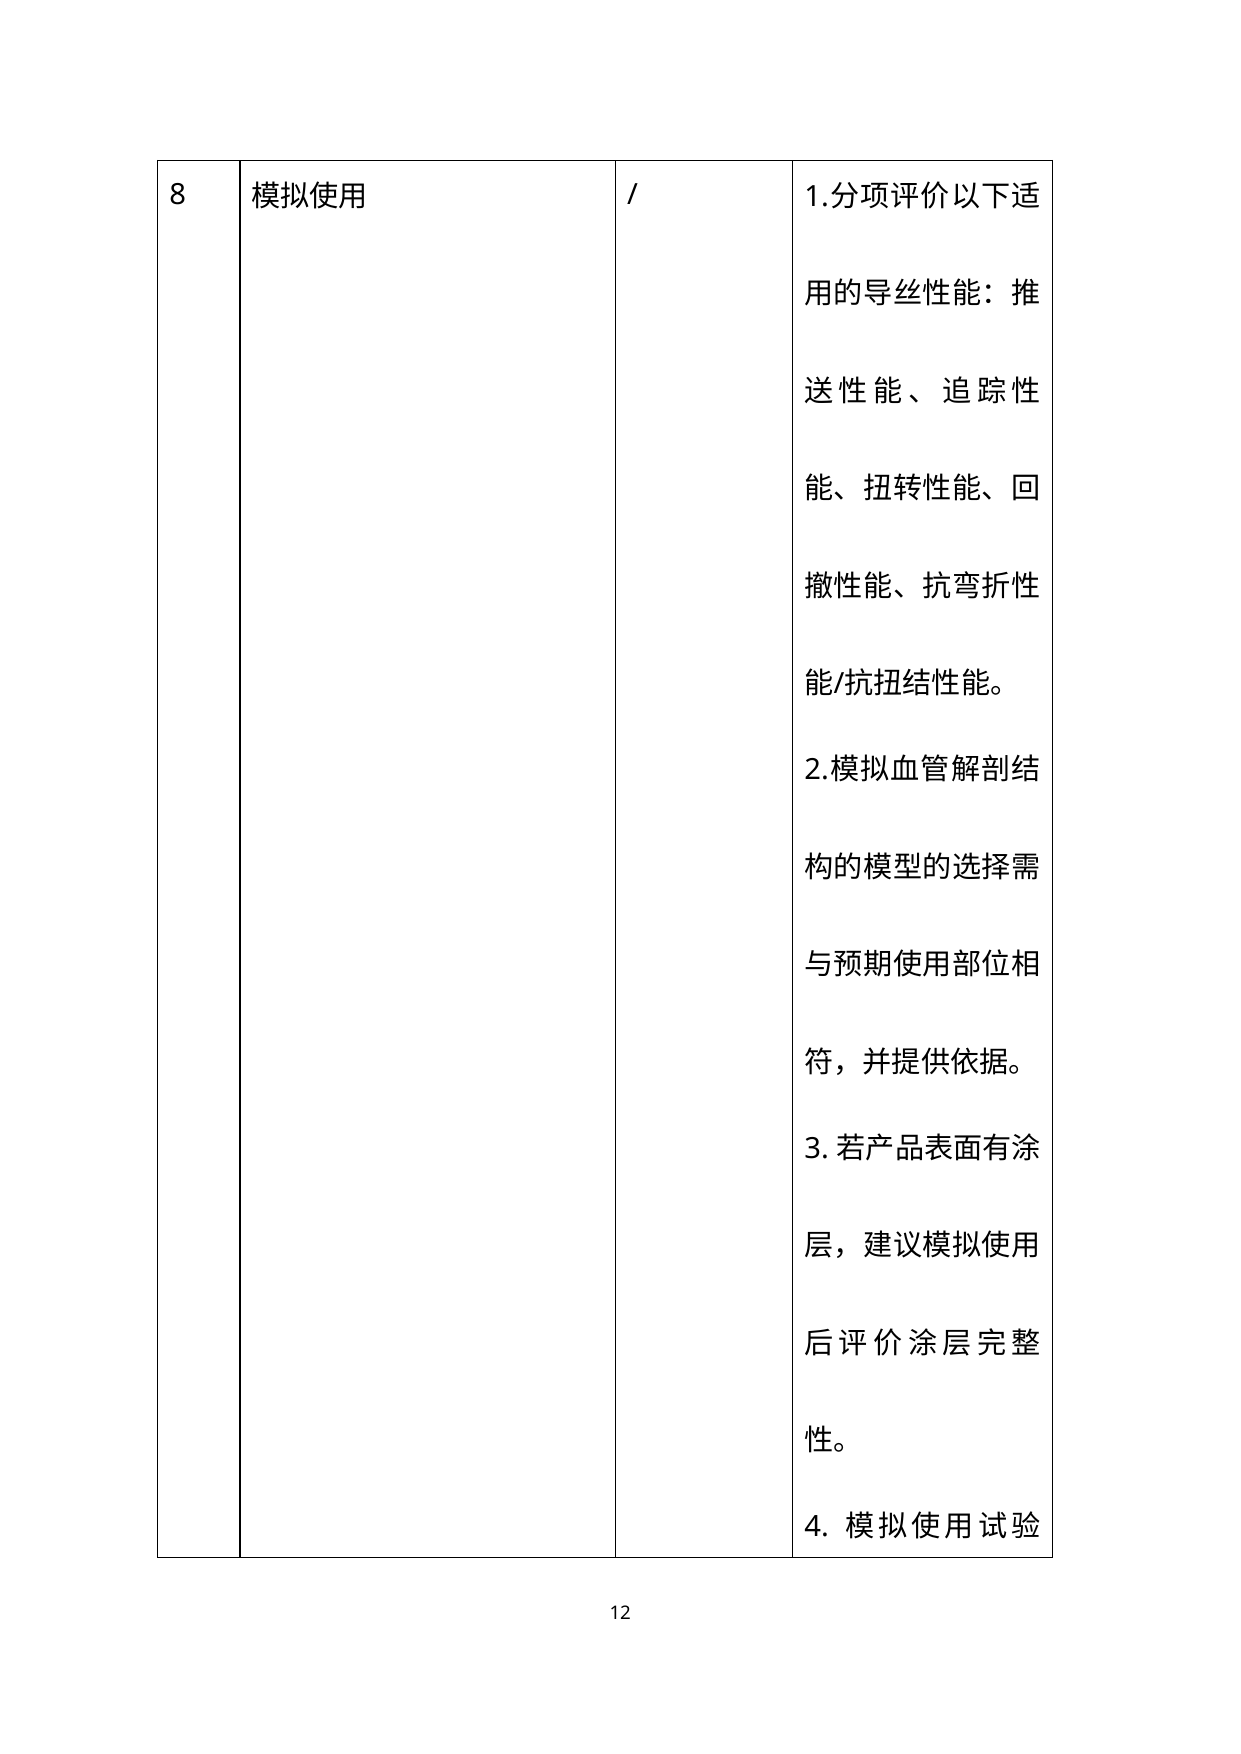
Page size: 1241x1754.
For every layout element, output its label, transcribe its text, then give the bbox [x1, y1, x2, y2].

table_cell 模拟使用 [241, 161, 615, 1557]
table_cell / [616, 161, 792, 1557]
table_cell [793, 161, 1052, 1557]
table_cell 8 [158, 161, 239, 1557]
